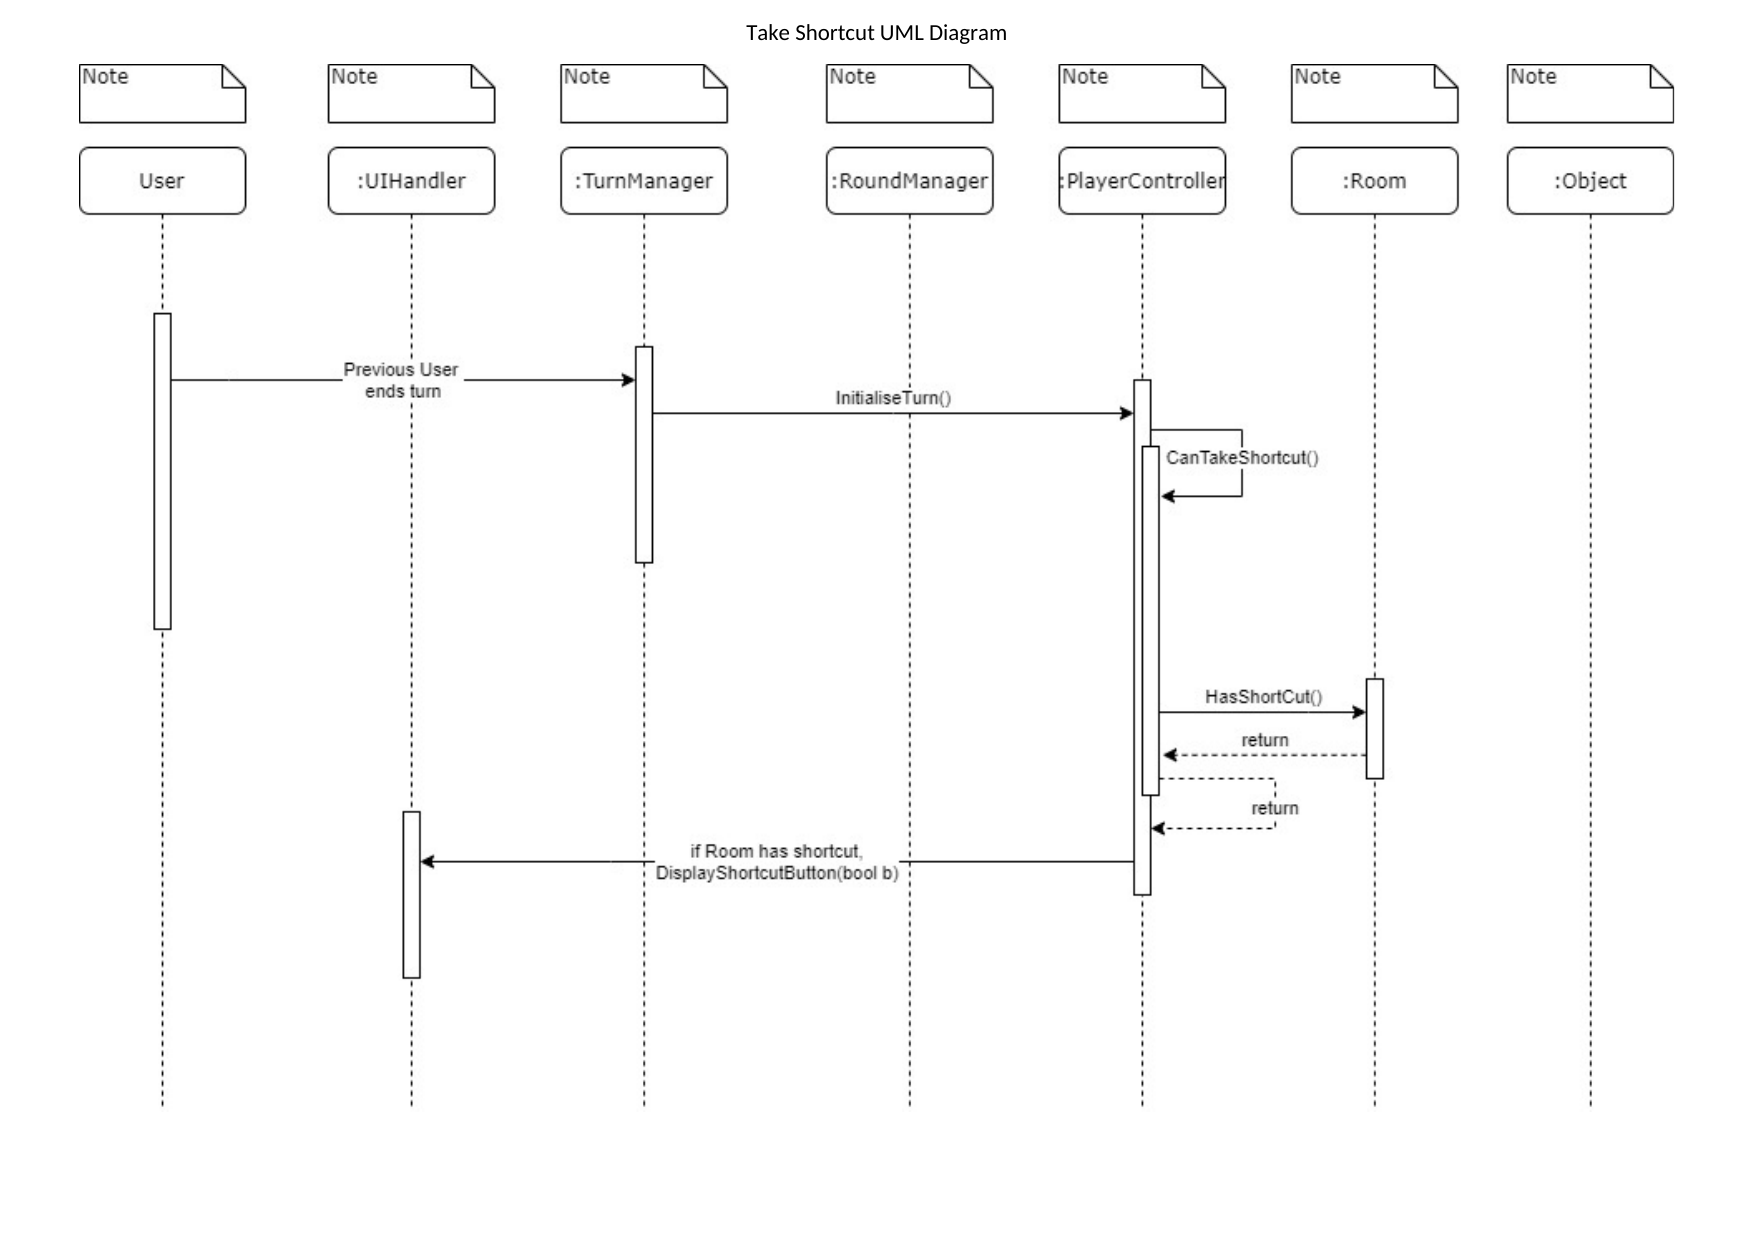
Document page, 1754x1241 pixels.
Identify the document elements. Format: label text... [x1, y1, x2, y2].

text Take Shortcut UML Diagram [18, 18, 1736, 46]
picture [79, 64, 1675, 1112]
